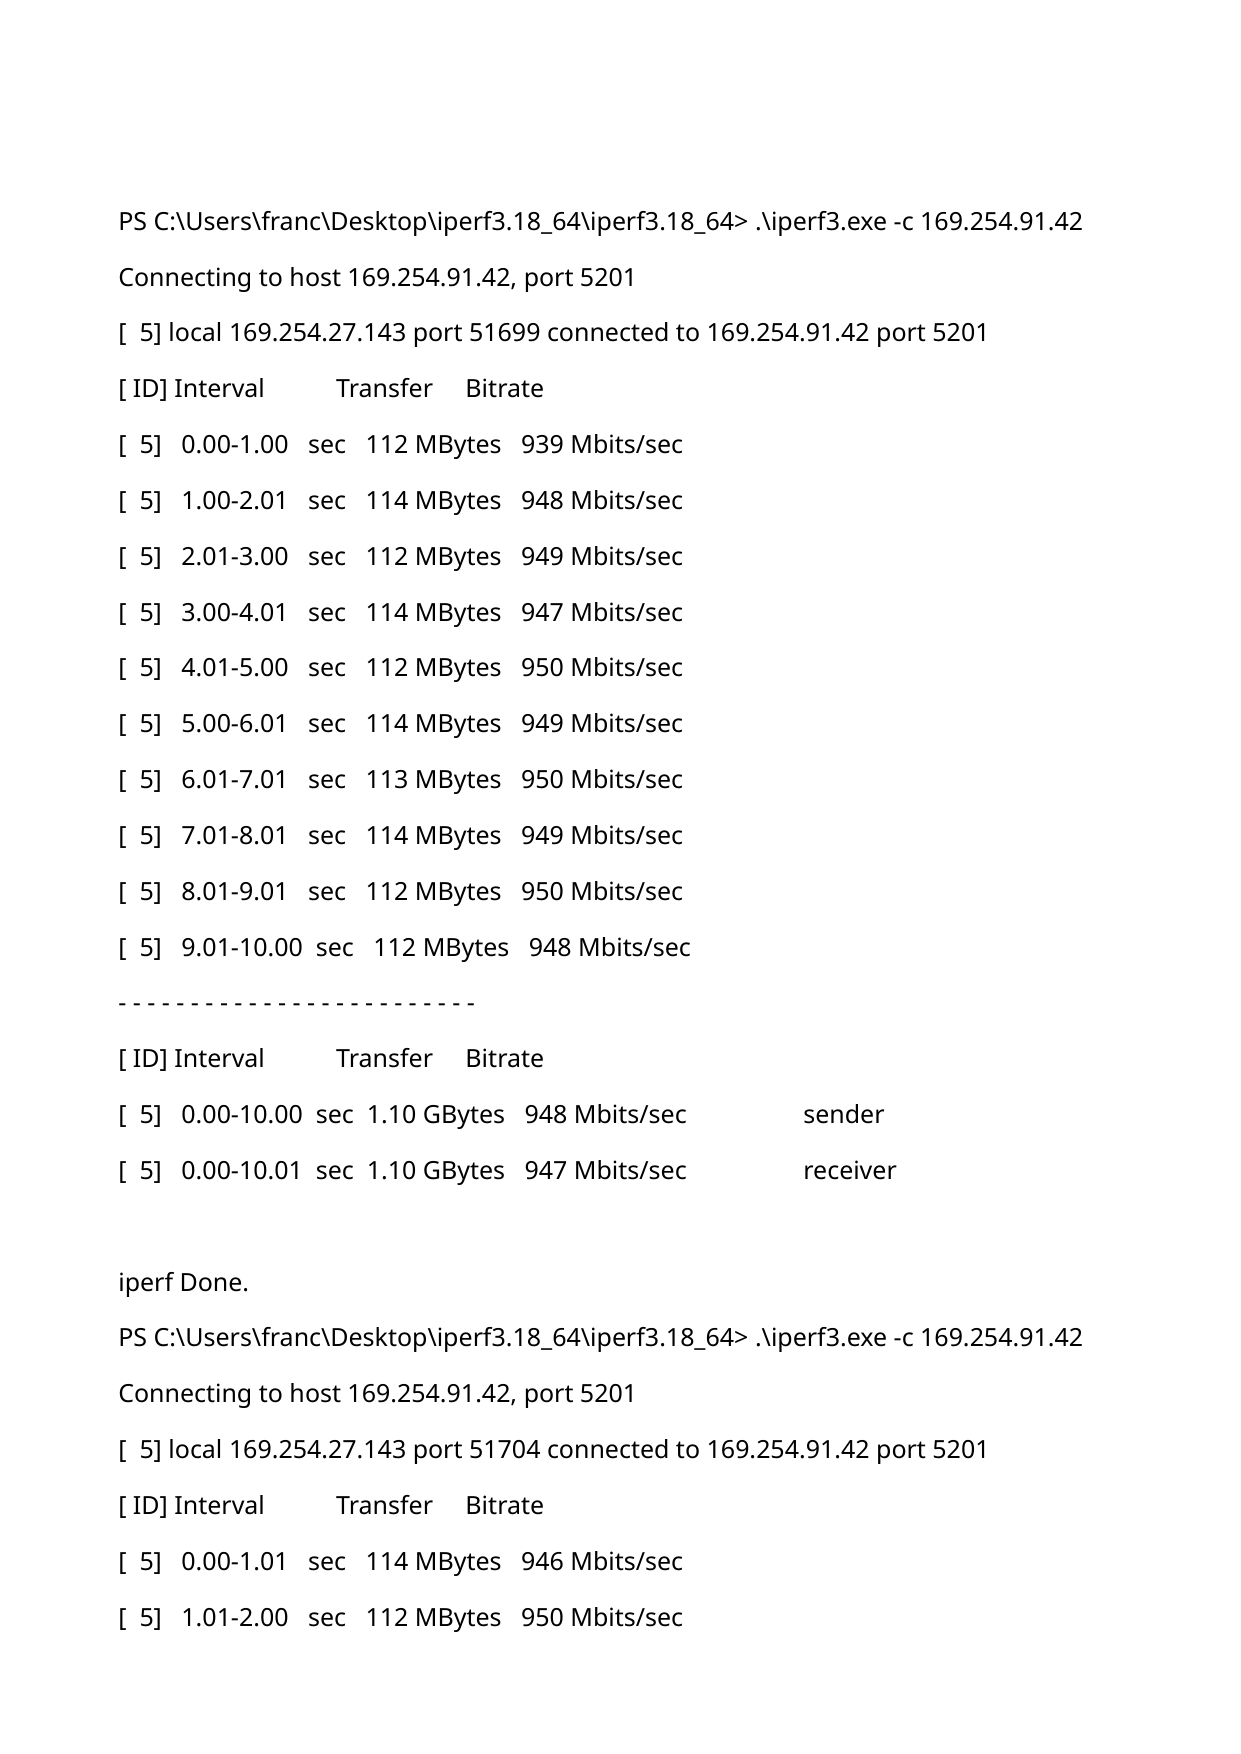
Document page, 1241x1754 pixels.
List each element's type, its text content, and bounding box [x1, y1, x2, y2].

text [ 5] 8.01-9.01 sec 112 MBytes 950 Mbits/sec [118, 873, 1122, 907]
text [ 5] 2.01-3.00 sec 112 MBytes 949 Mbits/sec [118, 538, 1122, 572]
text [ 5] 9.01-10.00 sec 112 MBytes 948 Mbits/sec [118, 929, 1122, 963]
text Connecting to host 169.254.91.42, port 5201 [118, 1376, 1122, 1410]
text [ 5] 5.00-6.01 sec 114 MBytes 949 Mbits/sec [118, 706, 1122, 740]
text PS C:\Users\franc\Desktop\iperf3.18_64\iperf3.18_64> .\iperf3.exe -c 169.254.91.42 [118, 203, 1122, 237]
text [ 5] 1.01-2.00 sec 112 MBytes 950 Mbits/sec [118, 1599, 1122, 1633]
text [ 5] 0.00-10.00 sec 1.10 GBytes 948 Mbits/sec sender [118, 1097, 1122, 1131]
text [ 5] local 169.254.27.143 port 51704 connected to 169.254.91.42 port 5201 [118, 1432, 1122, 1466]
text [ 5] 0.00-1.00 sec 112 MBytes 939 Mbits/sec [118, 427, 1122, 461]
text [ 5] 0.00-1.01 sec 114 MBytes 946 Mbits/sec [118, 1543, 1122, 1577]
text - - - - - - - - - - - - - - - - - - - - - - - - - [118, 985, 1122, 1019]
text [ ID] Interval Transfer Bitrate [118, 1041, 1122, 1075]
text [ 5] local 169.254.27.143 port 51699 connected to 169.254.91.42 port 5201 [118, 315, 1122, 349]
text [ 5] 6.01-7.01 sec 113 MBytes 950 Mbits/sec [118, 762, 1122, 796]
text PS C:\Users\franc\Desktop\iperf3.18_64\iperf3.18_64> .\iperf3.exe -c 169.254.91.42 [118, 1320, 1122, 1354]
text [ ID] Interval Transfer Bitrate [118, 371, 1122, 405]
text [ ID] Interval Transfer Bitrate [118, 1488, 1122, 1522]
text [ 5] 7.01-8.01 sec 114 MBytes 949 Mbits/sec [118, 818, 1122, 852]
text iperf Done. [118, 1264, 1122, 1298]
text [ 5] 1.00-2.01 sec 114 MBytes 948 Mbits/sec [118, 483, 1122, 517]
text [ 5] 0.00-10.01 sec 1.10 GBytes 947 Mbits/sec receiver [118, 1153, 1122, 1187]
text Connecting to host 169.254.91.42, port 5201 [118, 259, 1122, 293]
text [ 5] 4.01-5.00 sec 112 MBytes 950 Mbits/sec [118, 650, 1122, 684]
text [ 5] 3.00-4.01 sec 114 MBytes 947 Mbits/sec [118, 594, 1122, 628]
